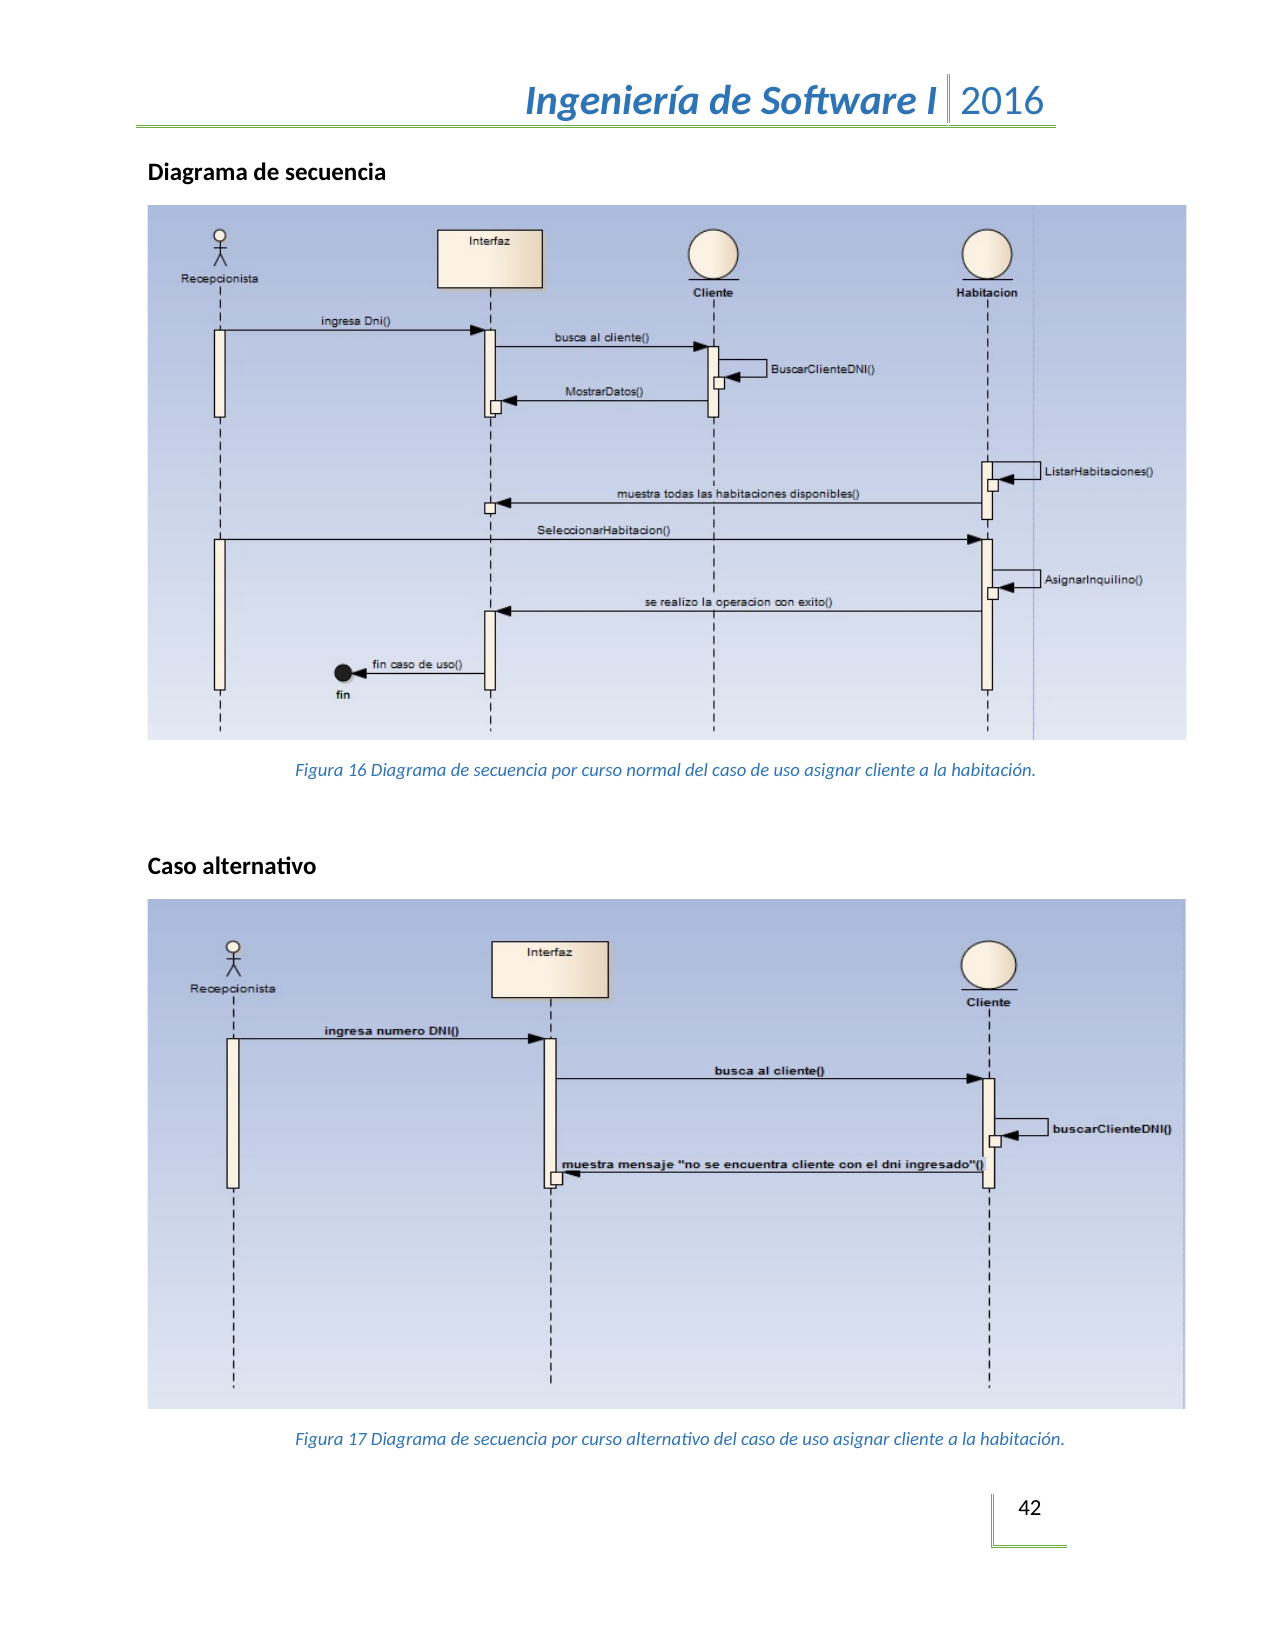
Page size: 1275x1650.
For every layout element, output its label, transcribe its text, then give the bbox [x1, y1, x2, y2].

text Figura 17 Diagrama de secuencia por curso alternativo del caso de uso asignar cliente a la habitación. [148, 1428, 1186, 1451]
text Diagrama de secuencia [148, 156, 1186, 186]
picture [147, 899, 1186, 1409]
text Caso alternativo [148, 850, 1186, 880]
text Figura 16 Diagrama de secuencia por curso normal del caso de uso asignar cliente a la habitación. [148, 758, 1186, 781]
picture [147, 205, 1187, 740]
